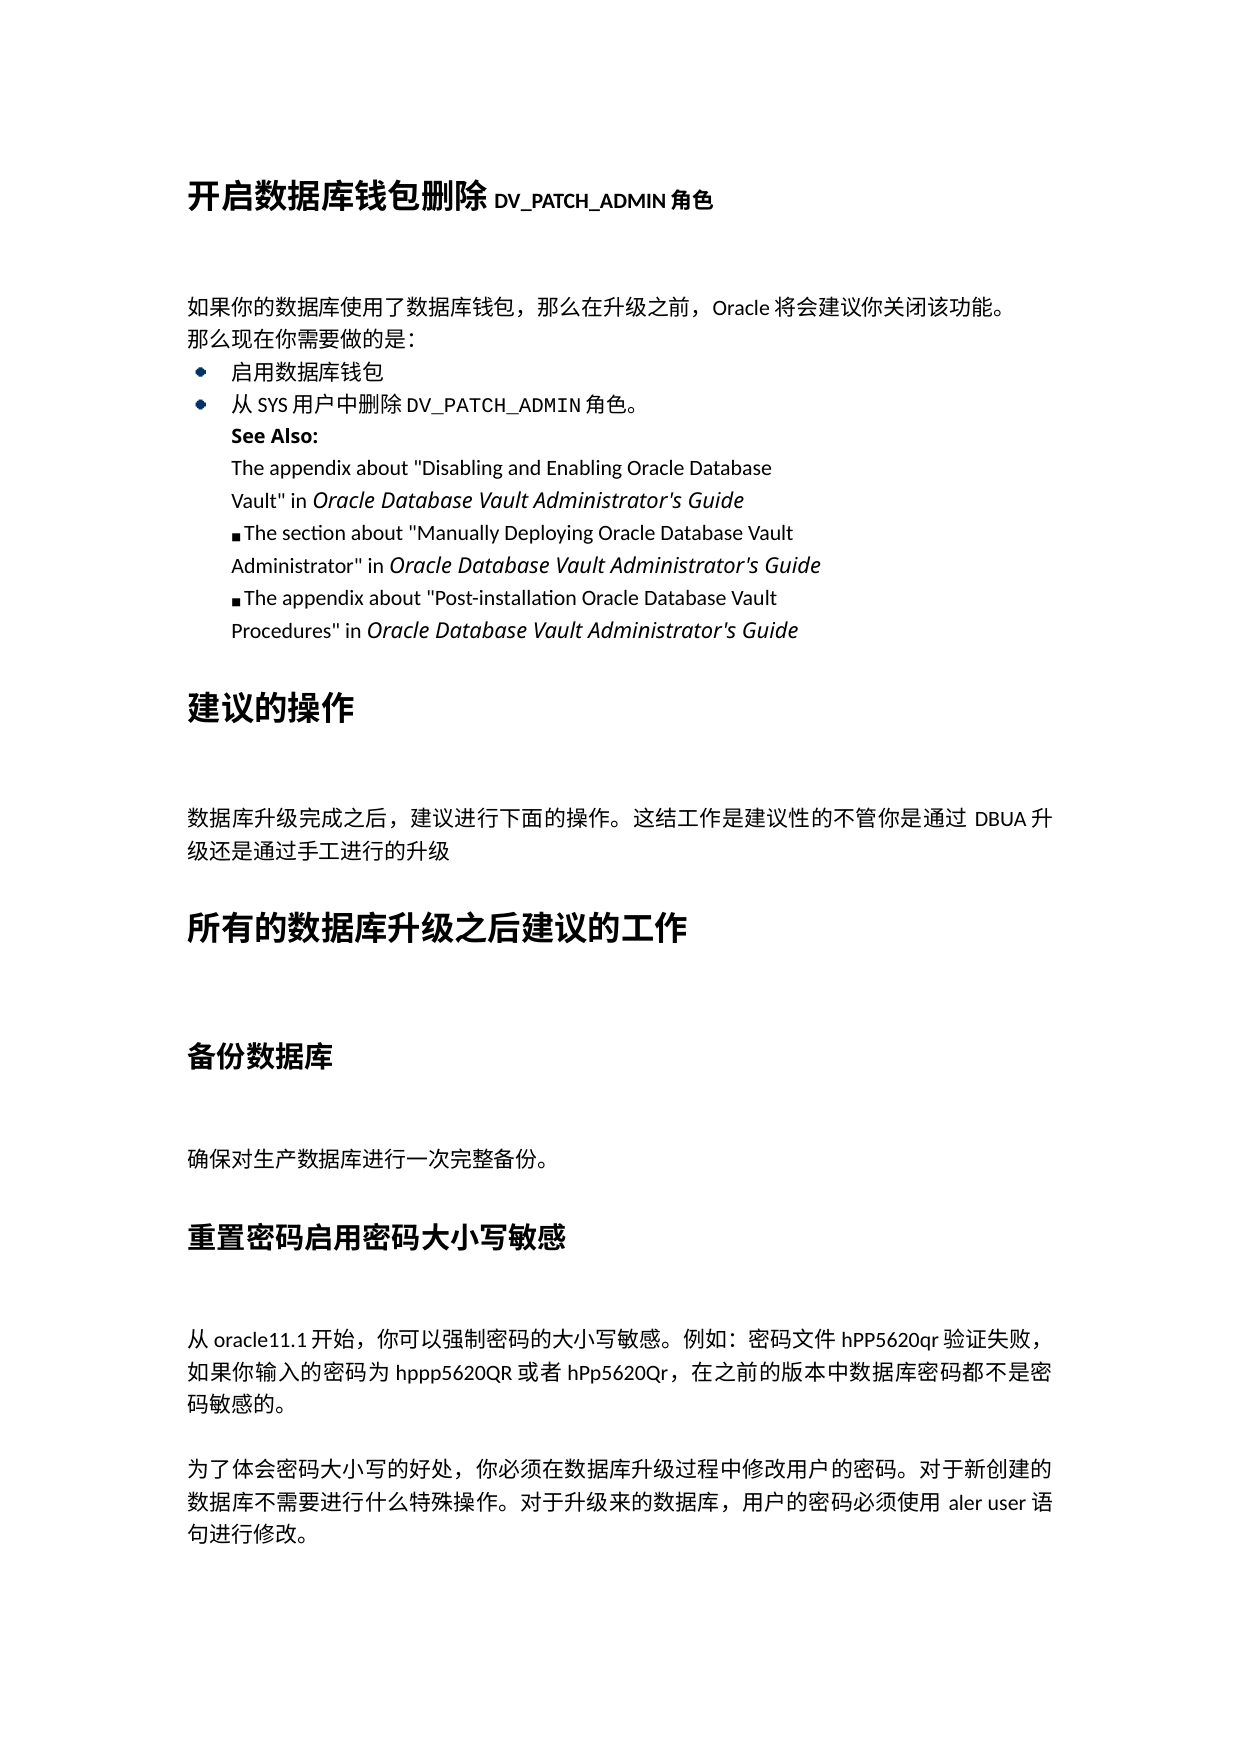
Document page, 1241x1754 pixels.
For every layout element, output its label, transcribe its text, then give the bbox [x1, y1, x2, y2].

text 数据库升级完成之后，建议进行下面的操作。这结工作是建议性的不管你是通过DBUA升级还是通过手工进行的升级 [187, 801, 1053, 866]
subtitle 建议的操作 [187, 674, 1053, 739]
text 从oracle11.1开始，你可以强制密码的大小写敏感。例如：密码文件hPP5620qr验证失败，如果你输入的密码为hppp5620QR或者hPp5620Qr，在之前的版本中数据库密码都不是密码敏感的。 [187, 1322, 1053, 1419]
text ■ The section about "Manually Deploying Oracle Database Vault [231, 517, 1053, 549]
list 启用数据库钱包 [187, 354, 1053, 387]
text 为了体会密码大小写的好处，你必须在数据库升级过程中修改用户的密码。对于新创建的数据库不需要进行什么特殊操作。对于升级来的数据库，用户的密码必须使用aler user语句进行修改。 [187, 1452, 1053, 1549]
text Administrator" in Oracle Database Vault Administrator's Guide [231, 549, 1053, 582]
text See Also: [231, 419, 1053, 452]
list 从SYS用户中删除DV_PATCH_ADMIN角色。 [187, 387, 1053, 419]
text ■ The appendix about "Post-installation Oracle Database Vault [231, 582, 1053, 614]
subtitle 重置密码启用密码大小写敏感 [187, 1203, 1053, 1268]
text The appendix about "Disabling and Enabling Oracle Database [231, 452, 1053, 484]
picture [188, 363, 206, 380]
text 那么现在你需要做的是： [187, 322, 1053, 354]
text Vault" in Oracle Database Vault Administrator's Guide [231, 484, 1053, 517]
text Procedures" in Oracle Database Vault Administrator's Guide [231, 614, 1053, 647]
subtitle 开启数据库钱包删除DV_PATCH_ADMIN角色 [187, 162, 1053, 227]
subtitle 备份数据库 [187, 1022, 1053, 1087]
picture [188, 395, 206, 413]
text 如果你的数据库使用了数据库钱包，那么在升级之前，Oracle将会建议你关闭该功能。 [187, 289, 1053, 322]
text 确保对生产数据库进行一次完整备份。 [187, 1141, 1053, 1174]
subtitle 所有的数据库升级之后建议的工作 [187, 893, 1053, 958]
